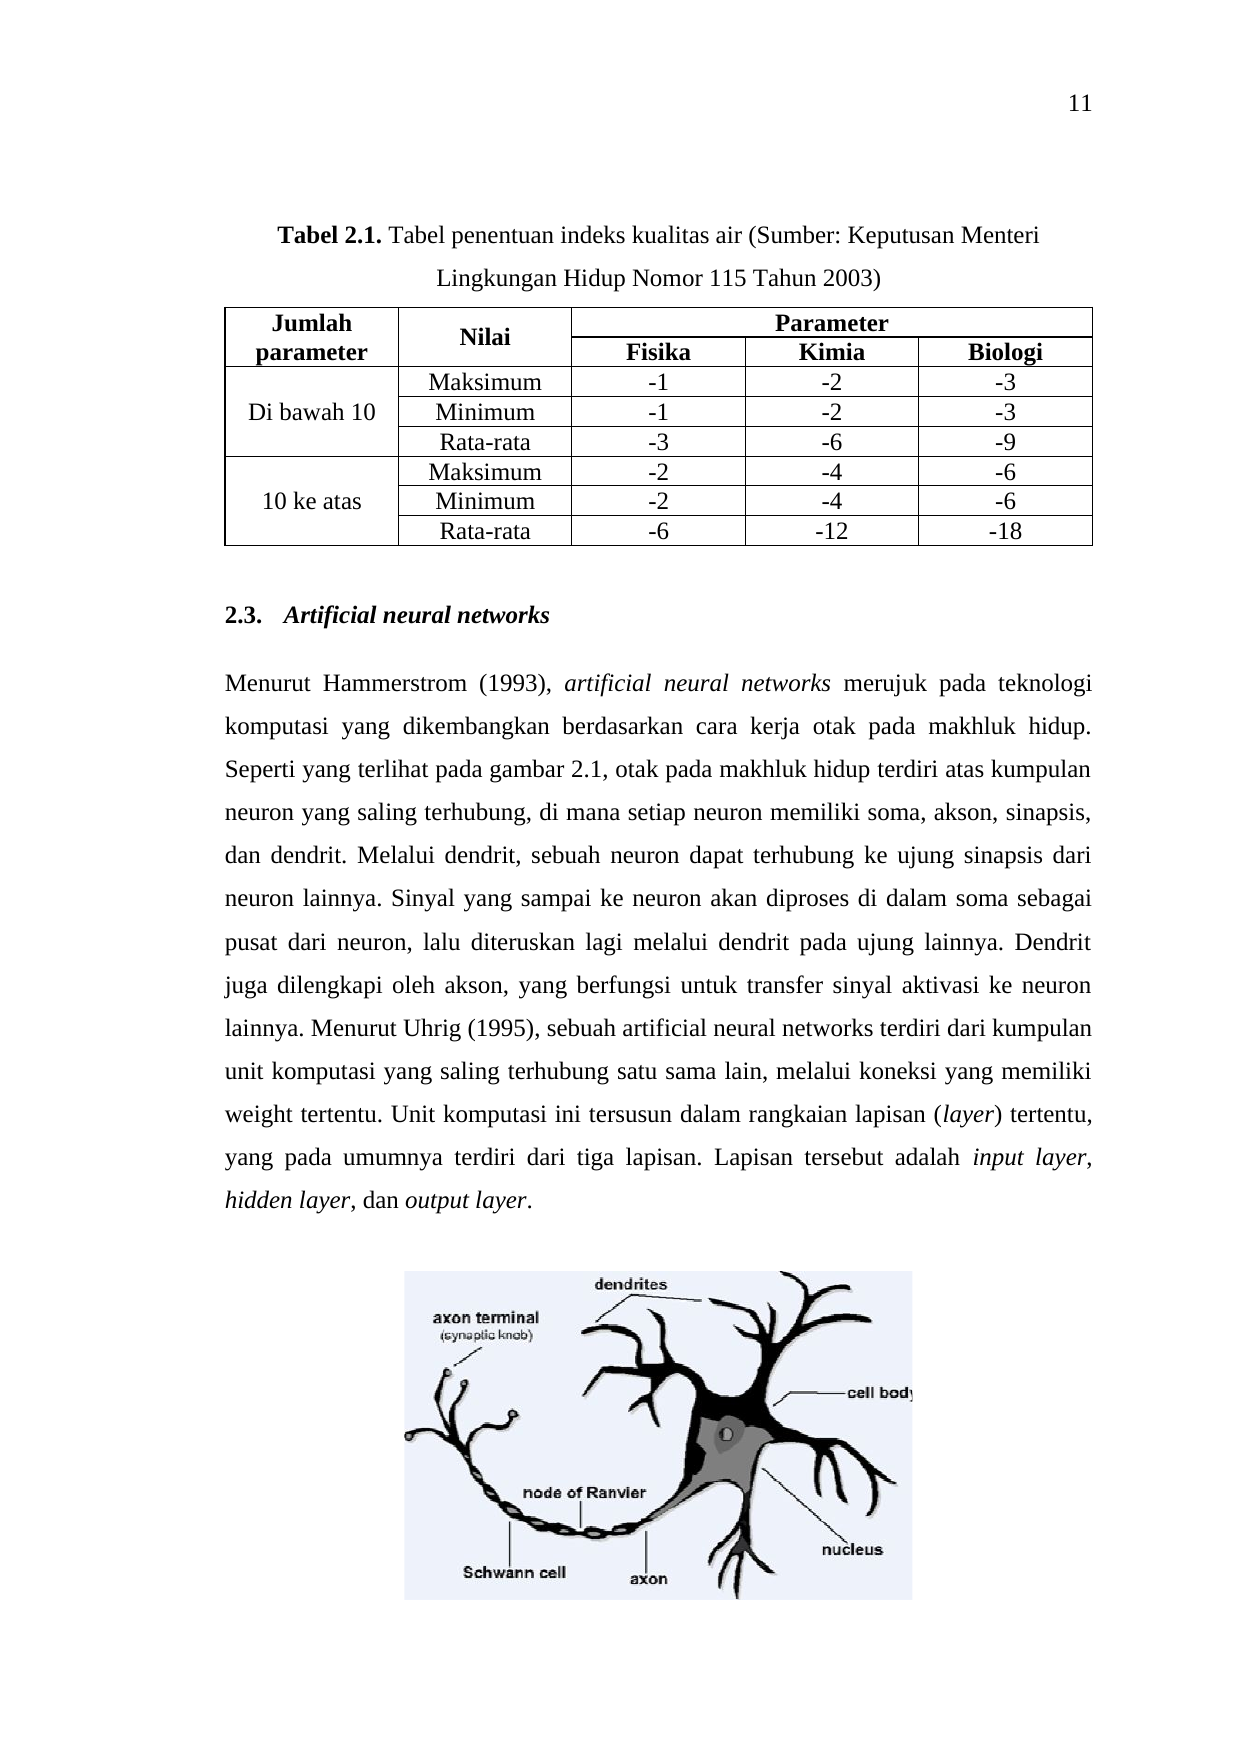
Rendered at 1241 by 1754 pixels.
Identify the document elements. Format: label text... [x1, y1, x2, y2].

table_cell Minimum [399, 486, 571, 515]
table_cell -12 [746, 516, 918, 545]
table_cell -18 [919, 516, 1092, 545]
table_cell -1 [572, 397, 745, 426]
text Menurut Hammerstrom (1993), artificial neural networks merujuk pada teknologi komputasi yang dikembangkan berdasarkan cara kerja otak pada makhluk hidup. Seperti yang terlihat pada gambar 2.1, otak pada makhluk hidup terdiri atas kumpulan neuron yang saling terhubung, di mana setiap neuron memiliki soma, akson, sinapsis, dan dendrit. Melalui dendrit, sebuah neuron dapat terhubung ke ujung sinapsis dari neuron lainnya. Sinyal yang sampai ke neuron akan diproses di dalam soma sebagai pusat dari neuron, lalu diteruskan lagi melalui dendrit pada ujung lainnya. Dendrit juga dilengkapi oleh akson, yang berfungsi untuk transfer sinyal aktivasi ke neuron lainnya. Menurut Uhrig (1995), sebuah artificial neural networks terdiri dari kumpulan unit komputasi yang saling terhubung satu sama lain, melalui koneksi yang memiliki weight tertentu. Unit komputasi ini tersusun dalam rangkaian lapisan (layer) tertentu, yang pada umumnya terdiri dari tiga lapisan. Lapisan tersebut adalah input layer, hidden layer, dan output layer. [224, 668, 1092, 1214]
table_cell Rata-rata [399, 516, 571, 545]
table_cell Minimum [399, 397, 571, 426]
table_header Parameter [572, 308, 1092, 336]
table_cell Maksimum [399, 367, 571, 396]
table_cell -6 [746, 427, 918, 456]
table_cell Fisika [572, 338, 745, 366]
table_header Jumlah parameter [226, 308, 398, 366]
table_cell -3 [919, 367, 1092, 396]
table_cell Rata-rata [399, 427, 571, 456]
table_cell -6 [919, 457, 1092, 485]
table_header Nilai [399, 308, 571, 366]
table_cell -9 [919, 427, 1092, 456]
table_cell -2 [746, 397, 918, 426]
picture [404, 1271, 913, 1600]
table_cell -2 [572, 486, 745, 515]
table_cell -2 [746, 367, 918, 396]
table_cell -6 [572, 516, 745, 545]
table_cell -4 [746, 486, 918, 515]
table_cell -6 [919, 486, 1092, 515]
table_cell -4 [746, 457, 918, 485]
table_cell -3 [572, 427, 745, 456]
table_cell Kimia [746, 338, 918, 366]
text Tabel 2.1. Tabel penentuan indeks kualitas air (Sumber: Keputusan Menteri Lingkungan Hidup Nomor 115 Tahun 2003) [224, 220, 1092, 292]
table_cell Biologi [919, 338, 1092, 366]
table_cell -1 [572, 367, 745, 396]
table_cell -3 [919, 397, 1092, 426]
table_cell Di bawah 10 [226, 367, 398, 456]
table_cell Maksimum [399, 457, 571, 485]
subtitle Artificial neural networks [224, 600, 1092, 628]
table_cell -2 [572, 457, 745, 485]
table_cell 10 ke atas [226, 457, 398, 545]
